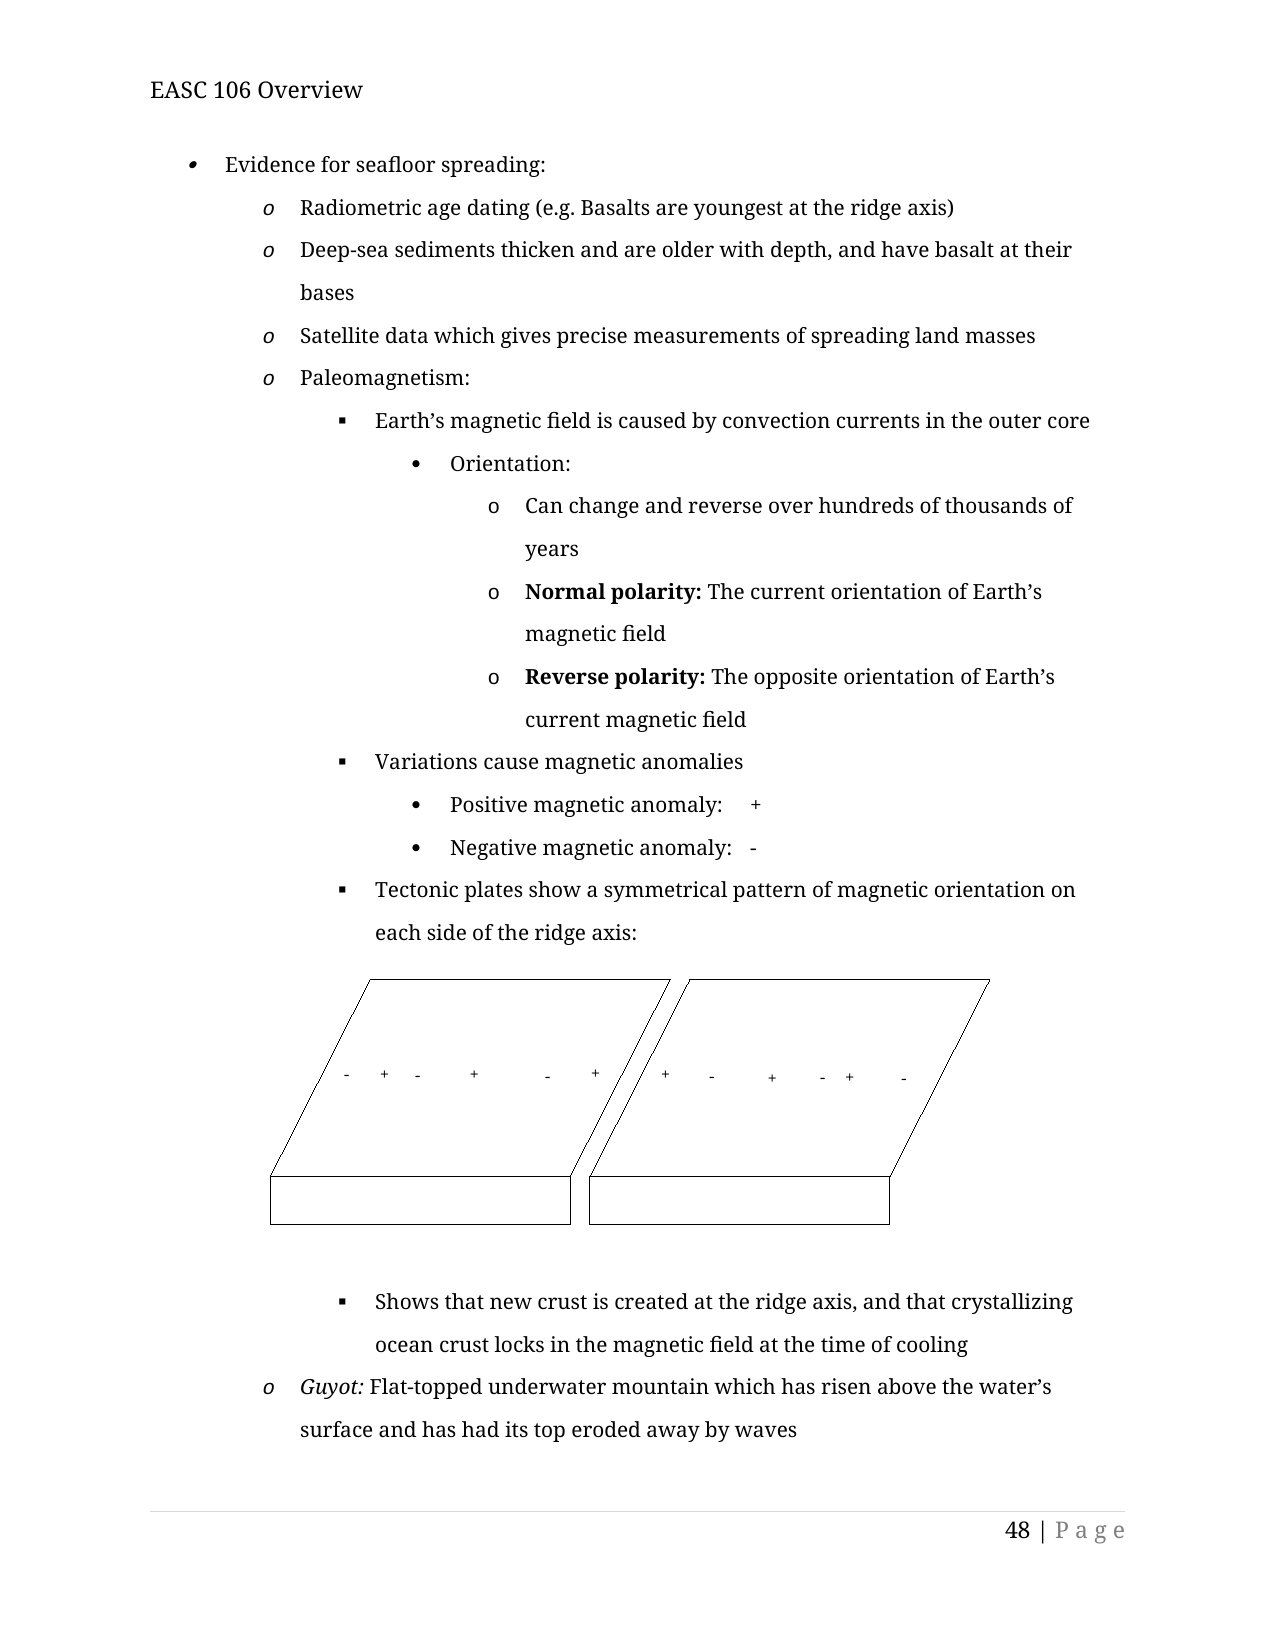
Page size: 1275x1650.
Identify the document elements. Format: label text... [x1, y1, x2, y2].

list Can change and reverse over hundreds of thousands of years [487, 492, 1125, 563]
list Deep-sea sediments thicken and are older with depth, and have basalt at their bases [262, 235, 1125, 307]
list Reverse polarity: The opposite orientation of Earth’s current magnetic field [487, 662, 1125, 733]
list Satellite data which gives precise measurements of spreading land masses [262, 321, 1125, 349]
list Negative magnetic anomaly: - [412, 833, 1125, 861]
list Evidence for seafloor spreading: [187, 150, 1125, 178]
list Orientation: [412, 449, 1125, 477]
list Shows that new crust is created at the ridge axis, and that crystallizing ocean crust locks in the magnetic field at the time of cooling [337, 1287, 1125, 1358]
list Guyot: Flat-topped underwater mountain which has risen above the water’s surface and has had its top eroded away by waves [262, 1372, 1125, 1443]
list Tectonic plates show a symmetrical pattern of magnetic orientation on each side of the ridge axis: [337, 875, 1125, 1271]
list Radiometric age dating (e.g. Basalts are youngest at the ridge axis) [262, 193, 1125, 221]
list Variations cause magnetic anomalies [337, 747, 1125, 776]
list Earth’s magnetic field is caused by convection currents in the outer core [337, 406, 1125, 435]
list Paleomagnetism: [262, 363, 1125, 392]
list Normal polarity: The current orientation of Earth’s magnetic field [487, 577, 1125, 648]
list Positive magnetic anomaly: + [412, 790, 1125, 818]
